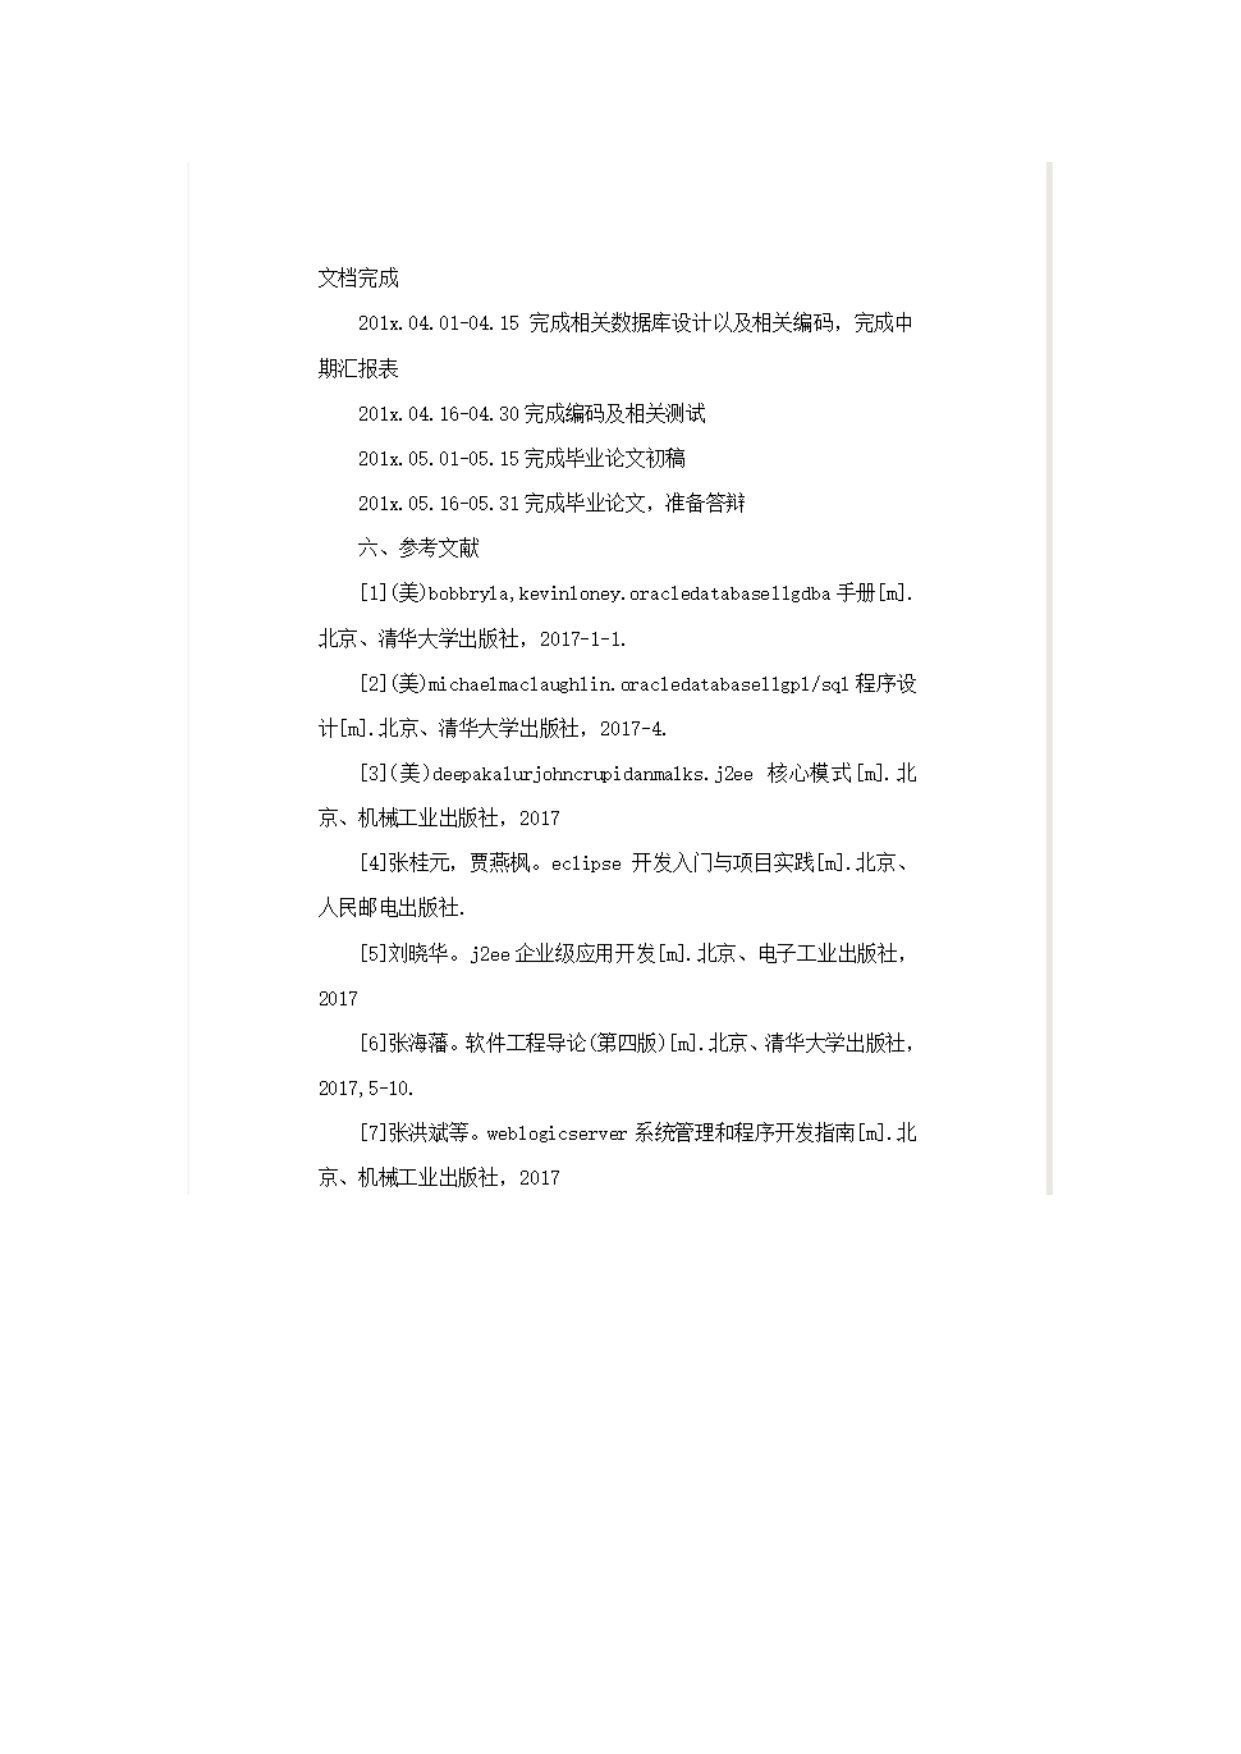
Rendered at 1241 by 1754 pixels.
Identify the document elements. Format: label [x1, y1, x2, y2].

picture [187, 162, 1053, 1195]
